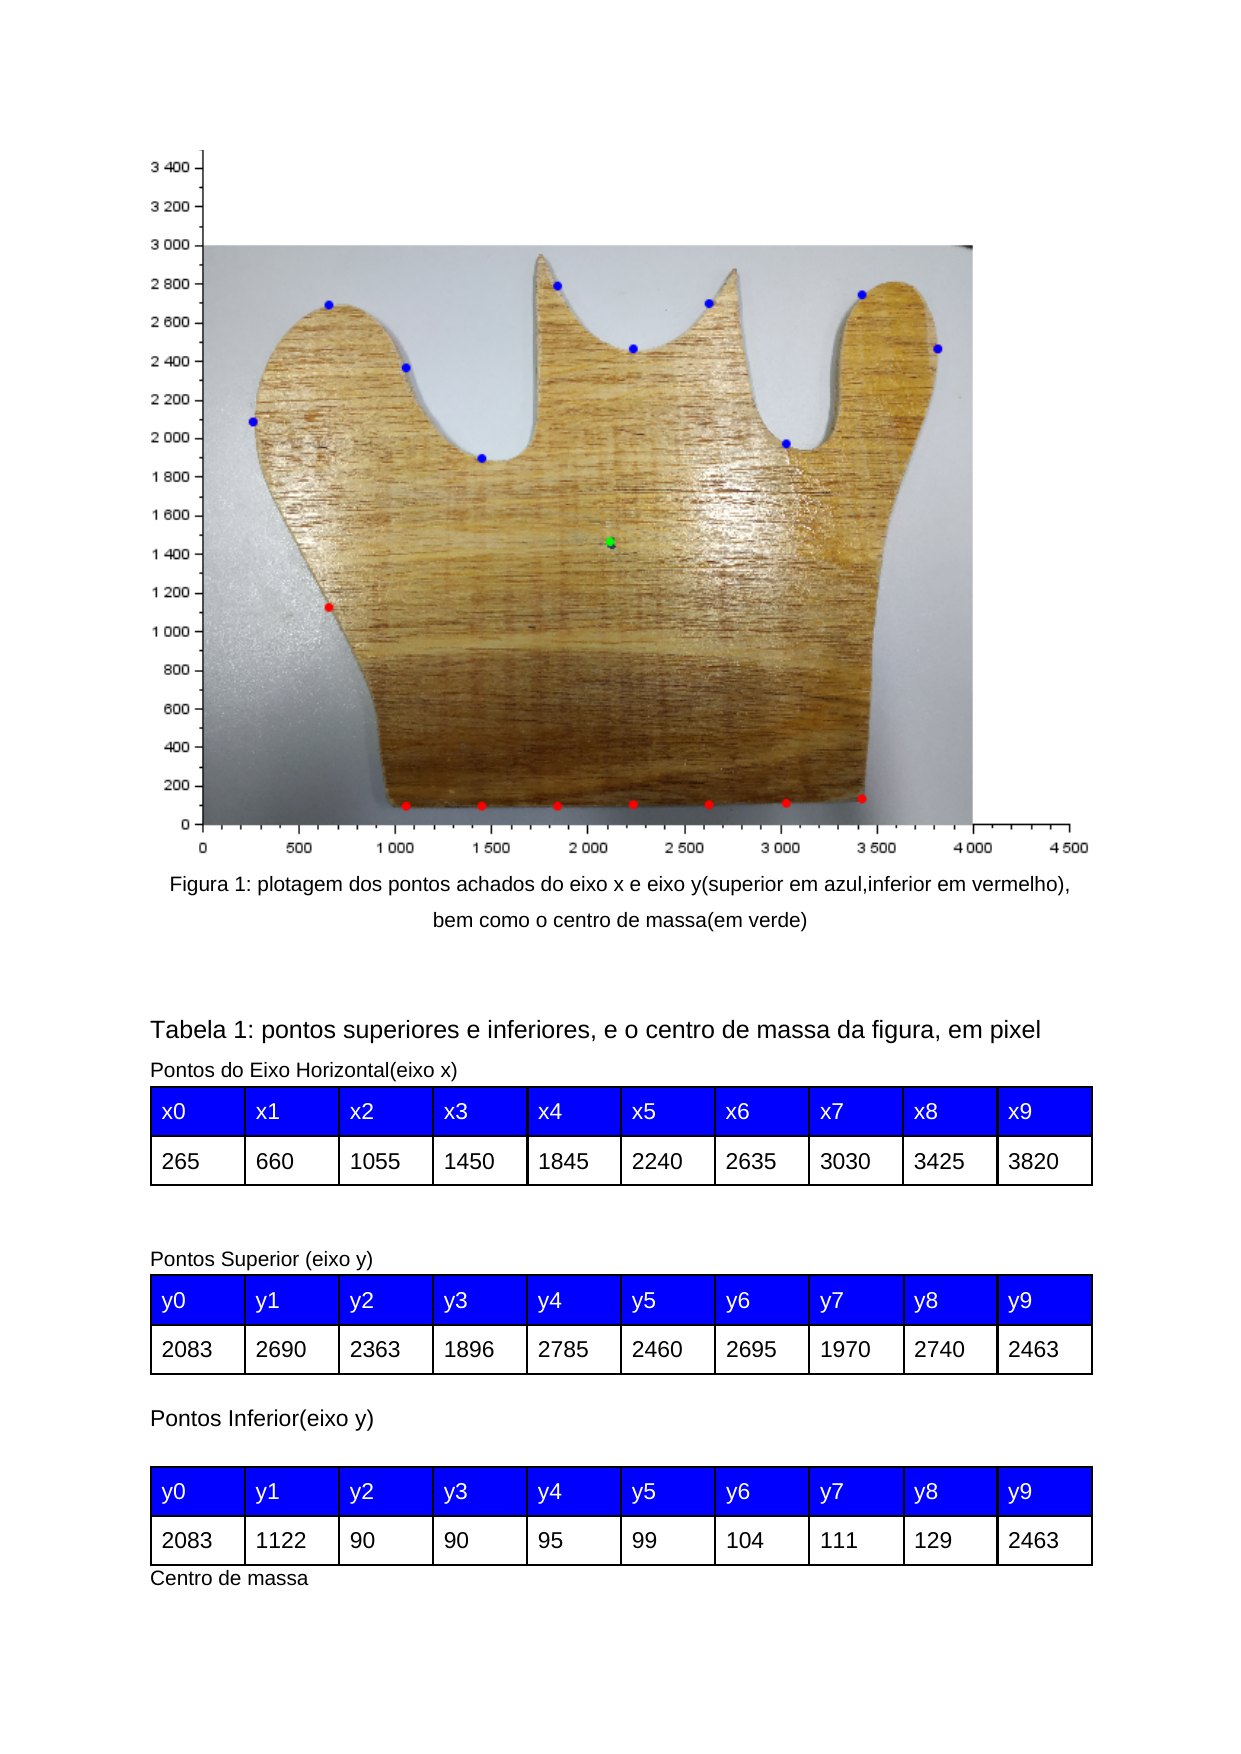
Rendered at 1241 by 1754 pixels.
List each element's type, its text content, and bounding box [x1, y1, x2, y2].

table_header y9 [999, 1468, 1091, 1515]
table_cell 1055 [340, 1137, 432, 1184]
text Pontos Inferior(eixo y) [150, 1405, 1090, 1432]
table_cell 99 [622, 1517, 714, 1564]
table_header x2 [340, 1088, 432, 1135]
table_header y6 [716, 1276, 808, 1324]
table_header y5 [622, 1468, 714, 1515]
table_cell 2363 [340, 1326, 432, 1373]
table_header x8 [904, 1088, 996, 1135]
table_cell 1450 [434, 1137, 526, 1184]
table_cell 1122 [246, 1517, 338, 1564]
table_header y3 [434, 1276, 526, 1324]
table_header y7 [810, 1276, 903, 1324]
table_header x4 [529, 1088, 620, 1135]
table_cell 90 [340, 1517, 432, 1564]
table_header y8 [905, 1468, 996, 1515]
table_cell 265 [152, 1137, 244, 1184]
table_cell 129 [905, 1517, 996, 1564]
table_header y3 [434, 1468, 526, 1515]
table_cell 2740 [905, 1326, 996, 1373]
table_cell 111 [810, 1517, 903, 1564]
table_header x0 [152, 1088, 244, 1135]
table_cell 3030 [810, 1137, 902, 1184]
table_cell 2240 [622, 1137, 714, 1184]
table_cell 2463 [999, 1517, 1091, 1564]
table_header x5 [622, 1088, 714, 1135]
table_cell 2695 [716, 1326, 808, 1373]
picture [150, 150, 1091, 859]
table_header y2 [340, 1276, 432, 1324]
text Centro de massa [150, 1566, 1090, 1590]
table_cell 2083 [152, 1517, 244, 1564]
table_header y9 [999, 1276, 1091, 1324]
table_cell 2785 [528, 1326, 620, 1373]
table_header y7 [810, 1468, 903, 1515]
table_header x6 [716, 1088, 808, 1135]
text Tabela 1: pontos superiores e inferiores, e o centro de massa da figura, em pixel [150, 1015, 1090, 1044]
table_cell 2635 [716, 1137, 808, 1184]
table_cell 3820 [999, 1137, 1091, 1184]
table_header y1 [246, 1468, 338, 1515]
table_cell 3425 [904, 1137, 996, 1184]
table_header y4 [528, 1468, 620, 1515]
table_header y0 [152, 1468, 244, 1515]
text Figura 1: plotagem dos pontos achados do eixo x e eixo y(superior em azul,inferior em vermelho), bem como o centro de massa(em verde) [150, 871, 1090, 931]
table_cell 104 [716, 1517, 808, 1564]
table_header y2 [340, 1468, 432, 1515]
table_cell 2460 [622, 1326, 714, 1373]
table_header x9 [999, 1088, 1091, 1135]
table_header x7 [810, 1088, 902, 1135]
table_cell 1970 [810, 1326, 903, 1373]
table_cell 1845 [529, 1137, 620, 1184]
table_header y0 [152, 1276, 244, 1324]
table_cell 2083 [152, 1326, 244, 1373]
table_cell 1896 [434, 1326, 526, 1373]
text Pontos Superior (eixo y) [150, 1247, 1090, 1271]
text Pontos do Eixo Horizontal(eixo x) [150, 1058, 1090, 1082]
table_cell 660 [246, 1137, 338, 1184]
table_header y4 [528, 1276, 620, 1324]
table_header x1 [246, 1088, 338, 1135]
table_cell 2463 [999, 1326, 1091, 1373]
table_header y8 [905, 1276, 996, 1324]
table_cell 95 [528, 1517, 620, 1564]
table_cell 2690 [246, 1326, 338, 1373]
table_header x3 [434, 1088, 526, 1135]
table_cell 90 [434, 1517, 526, 1564]
table_header y6 [716, 1468, 808, 1515]
table_header y1 [246, 1276, 338, 1324]
table_header y5 [622, 1276, 714, 1324]
